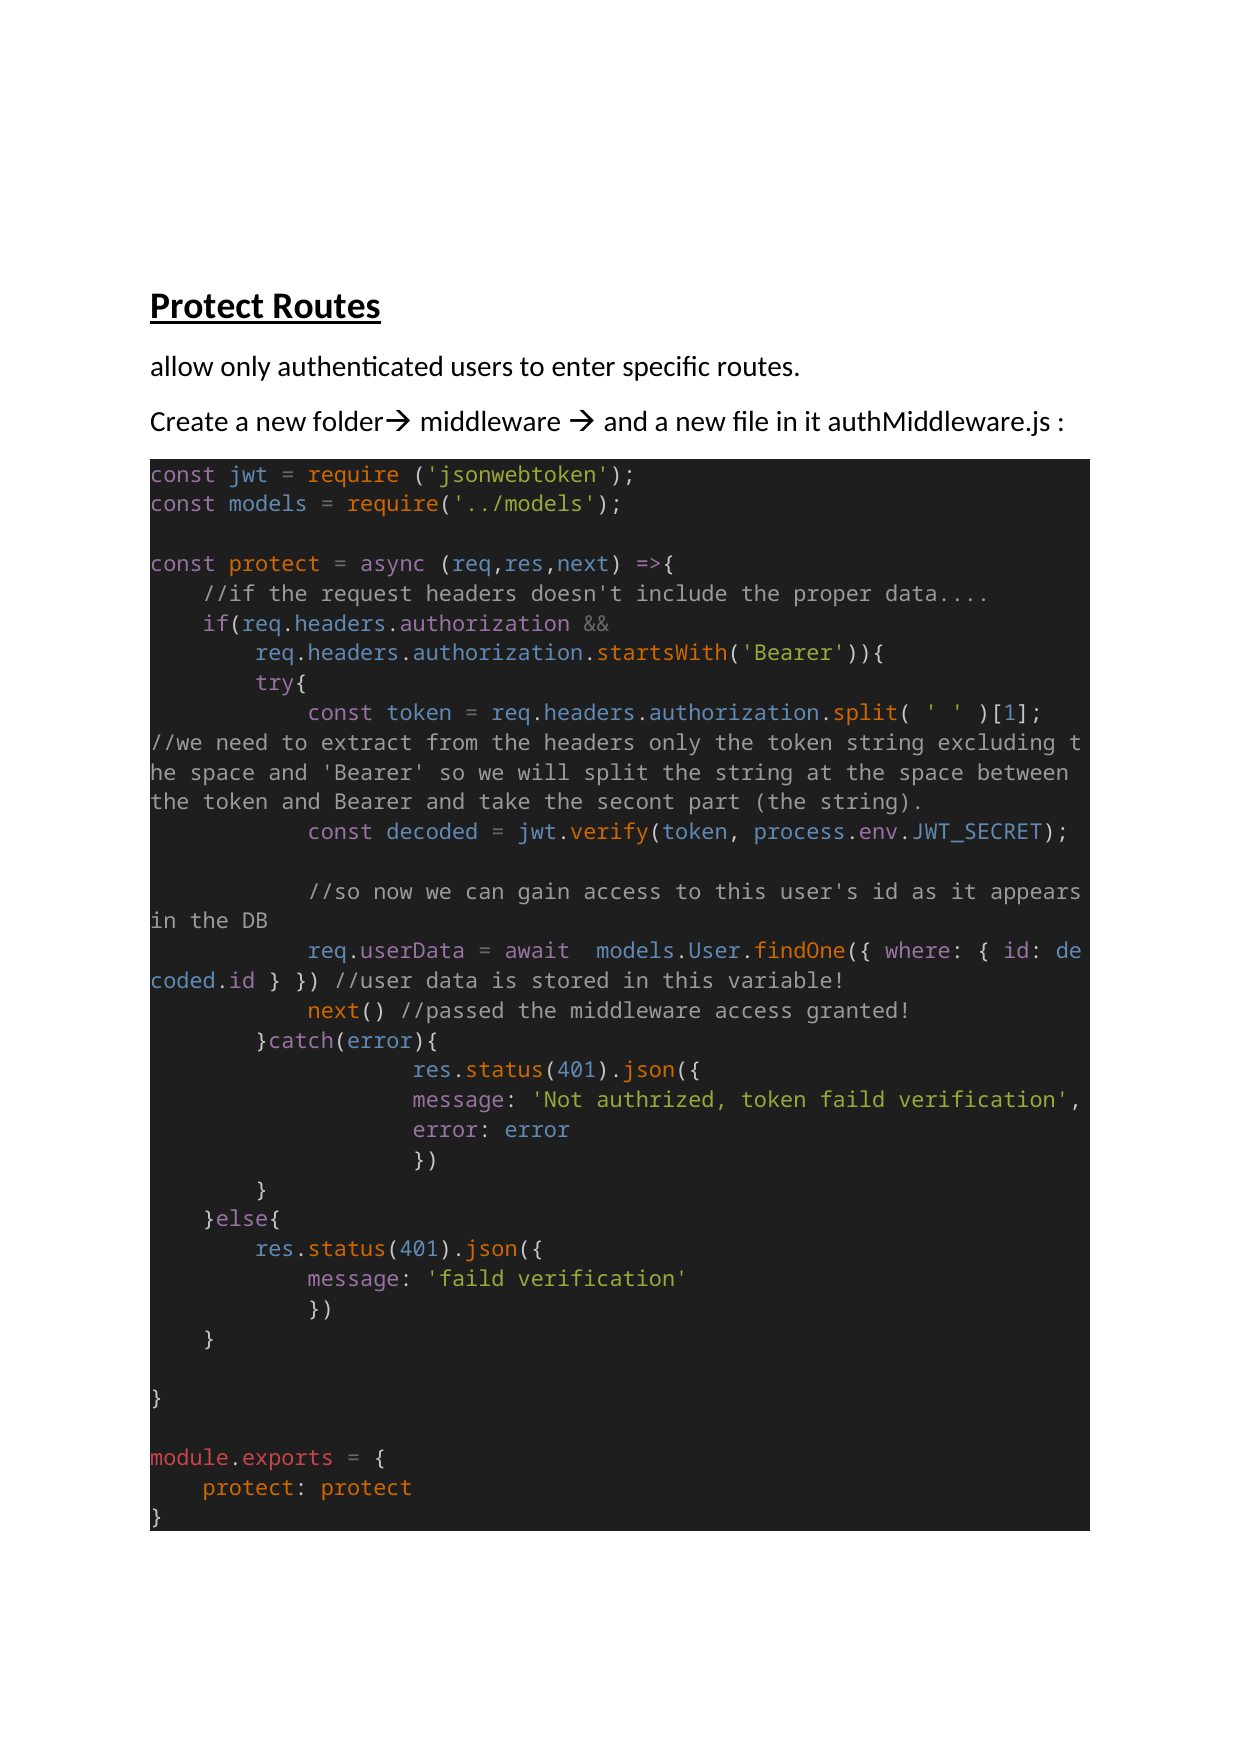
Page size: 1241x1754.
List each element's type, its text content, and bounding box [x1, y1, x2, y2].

text } [150, 1501, 1090, 1531]
text const decoded = jwt.verify(token, process.env.JWT_SECRET); [150, 816, 1090, 846]
text const models = require('../models'); [150, 488, 1090, 518]
text protect: protect [150, 1472, 1090, 1501]
text const protect = async (req,res,next) =>{ [150, 548, 1090, 578]
text const token = req.headers.authorization.split( ' ' )[1]; //we need to extract from the headers only the token string excluding the space and 'Bearer' so we will split the string at the space between the token and Bearer and take the secont part (the string). [150, 697, 1090, 816]
text }catch(error){ [150, 1025, 1090, 1054]
text }else{ [150, 1203, 1090, 1233]
text req.headers.authorization.startsWith('Bearer')){ [150, 637, 1090, 667]
text allow only authenticated users to enter specific routes. [150, 348, 1090, 384]
text req.userData = await models.User.findOne({ where: { id: decoded.id } }) //user data is stored in this variable! [150, 935, 1090, 995]
text Create a new folder middleware and a new file in it authMiddleware.js : [150, 403, 1090, 439]
text }) [150, 1293, 1090, 1323]
text next() //passed the middleware access granted! [150, 995, 1090, 1025]
text res.status(401).json({ [150, 1054, 1090, 1084]
text if(req.headers.authorization && [150, 608, 1090, 637]
text Protect Routes [150, 282, 1090, 328]
text //so now we can gain access to this user's id as it appears in the DB [150, 876, 1090, 935]
text } [150, 1382, 1090, 1412]
text message: 'Not authrized, token faild verification', [150, 1084, 1090, 1114]
text } [150, 1174, 1090, 1203]
text res.status(401).json({ [150, 1233, 1090, 1263]
text //if the request headers doesn't include the proper data.... [150, 578, 1090, 608]
text message: 'faild verification' [150, 1263, 1090, 1293]
text }) [150, 1144, 1090, 1174]
text try{ [150, 667, 1090, 697]
text error: error [150, 1114, 1090, 1144]
text module.exports = { [150, 1442, 1090, 1472]
text } [150, 1323, 1090, 1352]
text const jwt = require ('jsonwebtoken'); [150, 459, 1090, 488]
